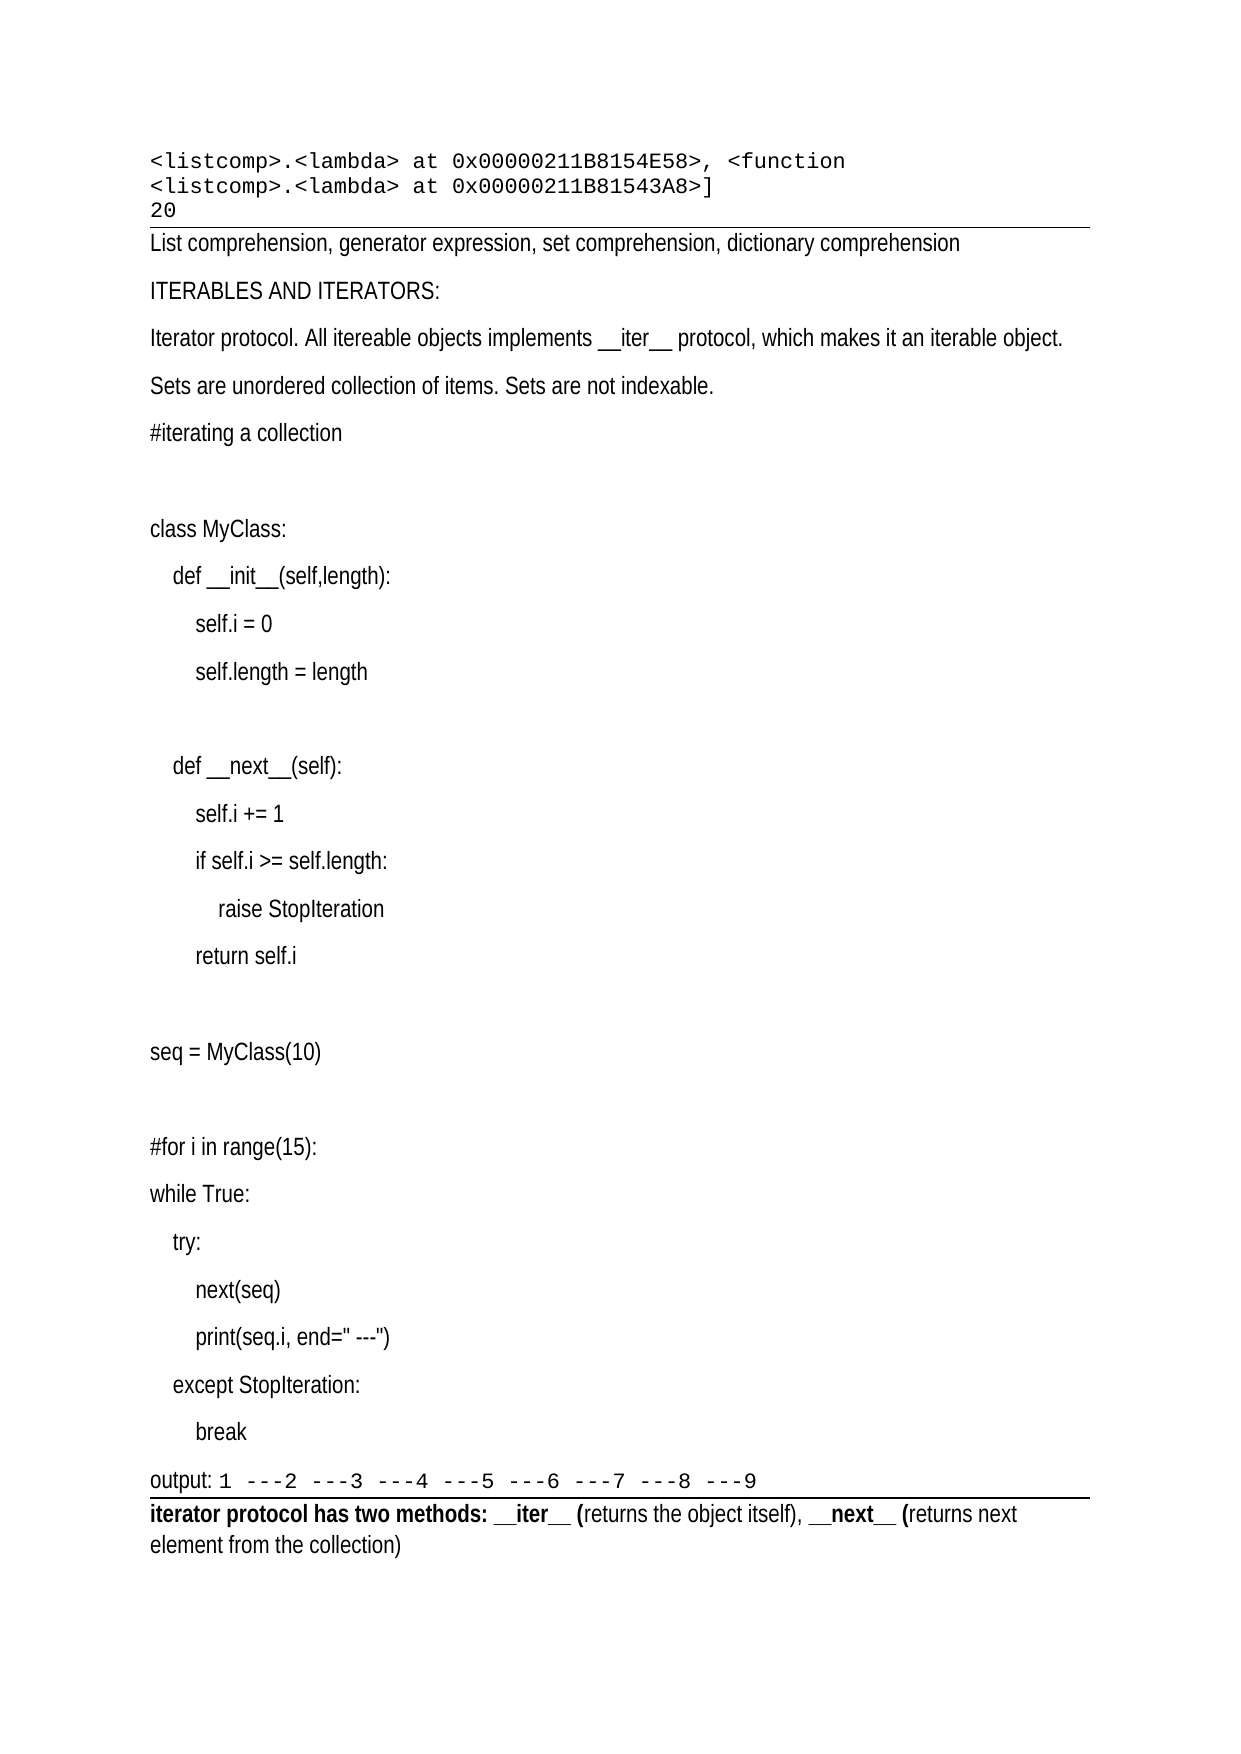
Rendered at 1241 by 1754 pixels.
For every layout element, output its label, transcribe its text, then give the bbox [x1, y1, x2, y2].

text next(seq) [150, 1274, 1090, 1303]
text while True: [150, 1179, 1090, 1208]
text def __init__(self,length): [150, 561, 1090, 590]
text def __next__(self): [150, 751, 1090, 779]
text class MyClass: [150, 514, 1090, 542]
text ITERABLES AND ITERATORS: [150, 276, 1090, 304]
text return self.i [150, 941, 1090, 970]
text except StopIteration: [150, 1370, 1090, 1398]
text try: [150, 1227, 1090, 1256]
text #for i in range(15): [150, 1132, 1090, 1160]
text Iterator protocol. All itereable objects implements __iter__ protocol, which makes it an iterable object. [150, 323, 1090, 352]
text 20 [150, 199, 1090, 227]
text seq = MyClass(10) [150, 1037, 1090, 1065]
text List comprehension, generator expression, set comprehension, dictionary comprehension [150, 228, 1090, 257]
text break [150, 1417, 1090, 1446]
text iterator protocol has two methods: __iter__ (returns the object itself), __next__ (returns next element from the collection) [150, 1499, 1090, 1558]
text #iterating a collection [150, 418, 1090, 447]
text output: 1 ---2 ---3 ---4 ---5 ---6 ---7 ---8 ---9 [150, 1465, 1090, 1497]
text raise StopIteration [150, 894, 1090, 922]
text self.length = length [150, 656, 1090, 685]
text self.i = 0 [150, 609, 1090, 637]
text Sets are unordered collection of items. Sets are not indexable. [150, 371, 1090, 399]
text print(seq.i, end=" ---") [150, 1322, 1090, 1351]
text if self.i >= self.length: [150, 846, 1090, 875]
text self.i += 1 [150, 798, 1090, 827]
